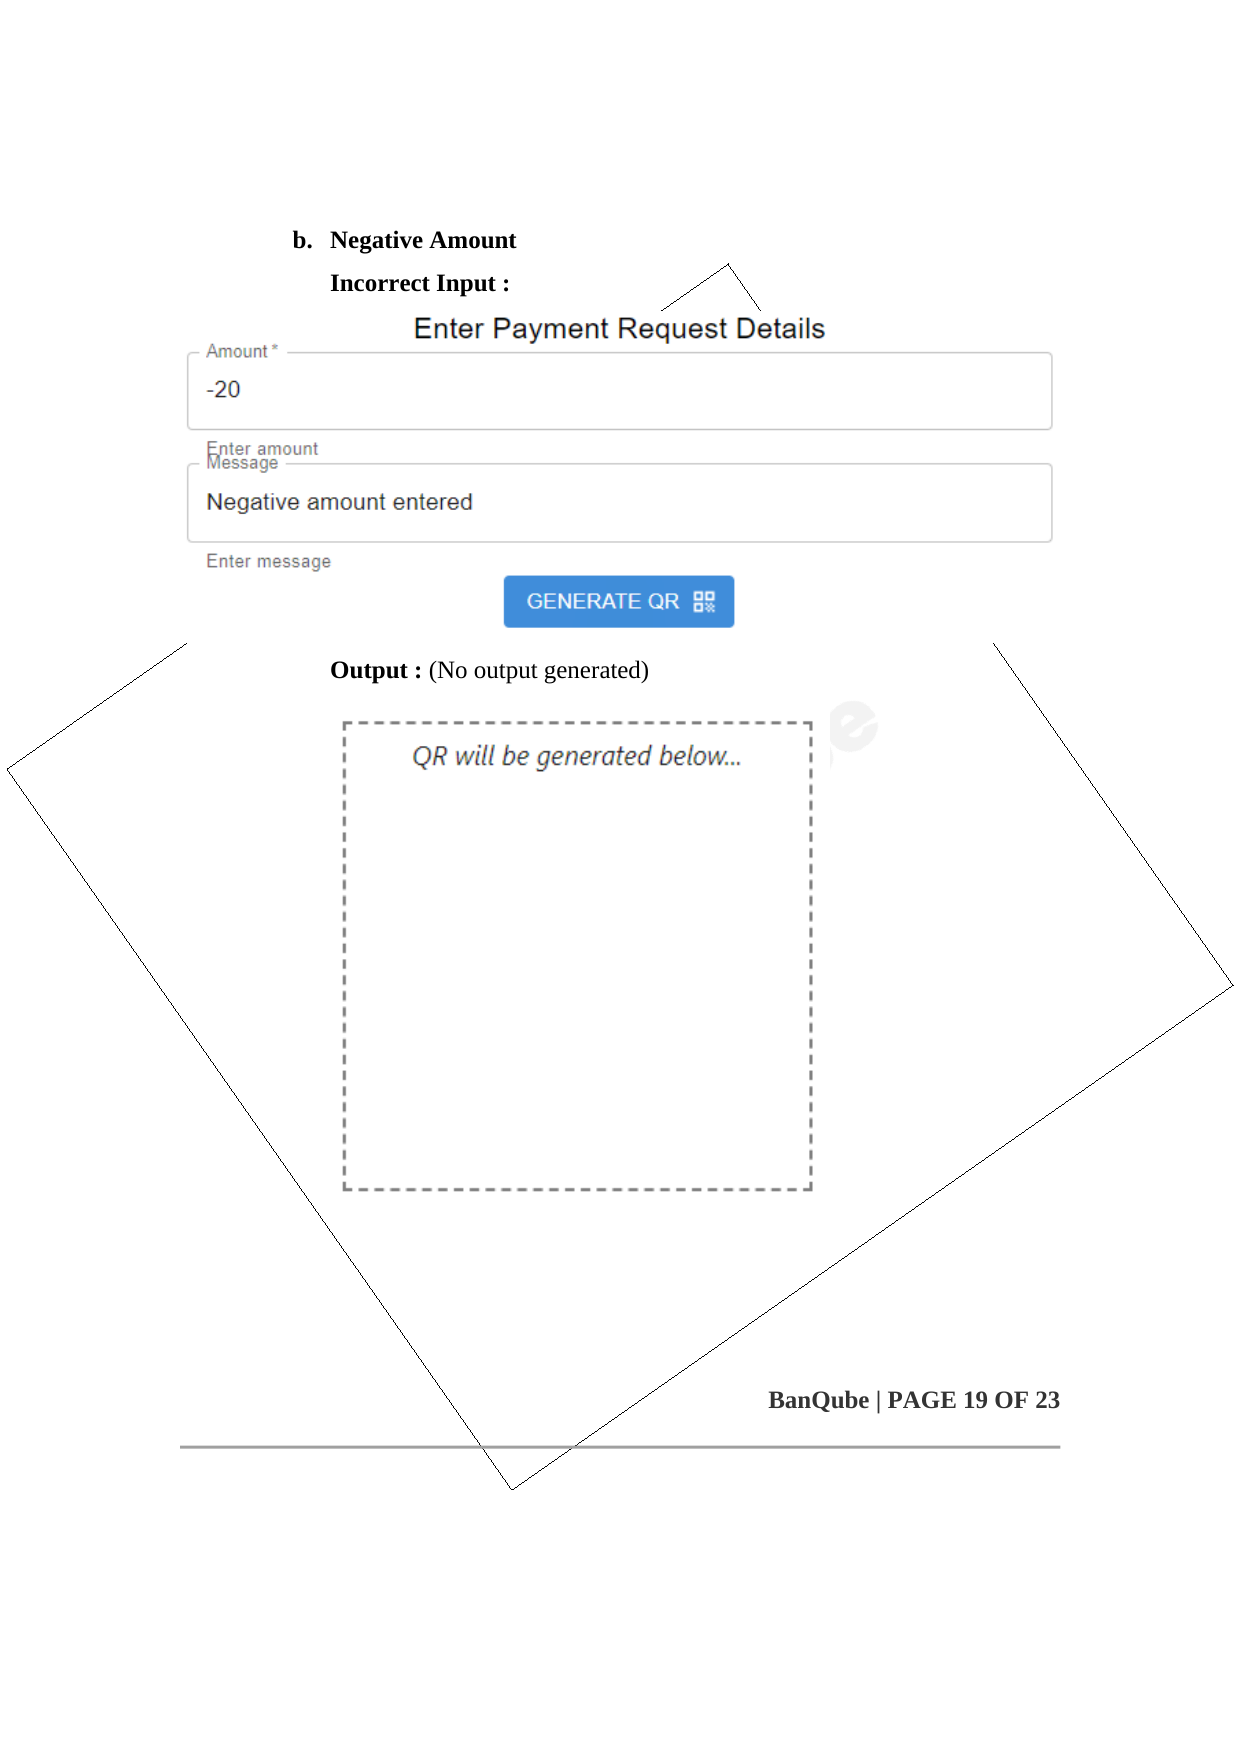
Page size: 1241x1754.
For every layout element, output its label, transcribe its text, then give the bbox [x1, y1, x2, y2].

text Output : (No output generated) [330, 656, 1060, 684]
text BanQube | PAGE 19 OF 23 [180, 1386, 1060, 1414]
picture [330, 698, 830, 1215]
text Incorrect Input : [330, 268, 1060, 297]
list Negative Amount [292, 225, 1060, 254]
picture [180, 311, 1060, 643]
